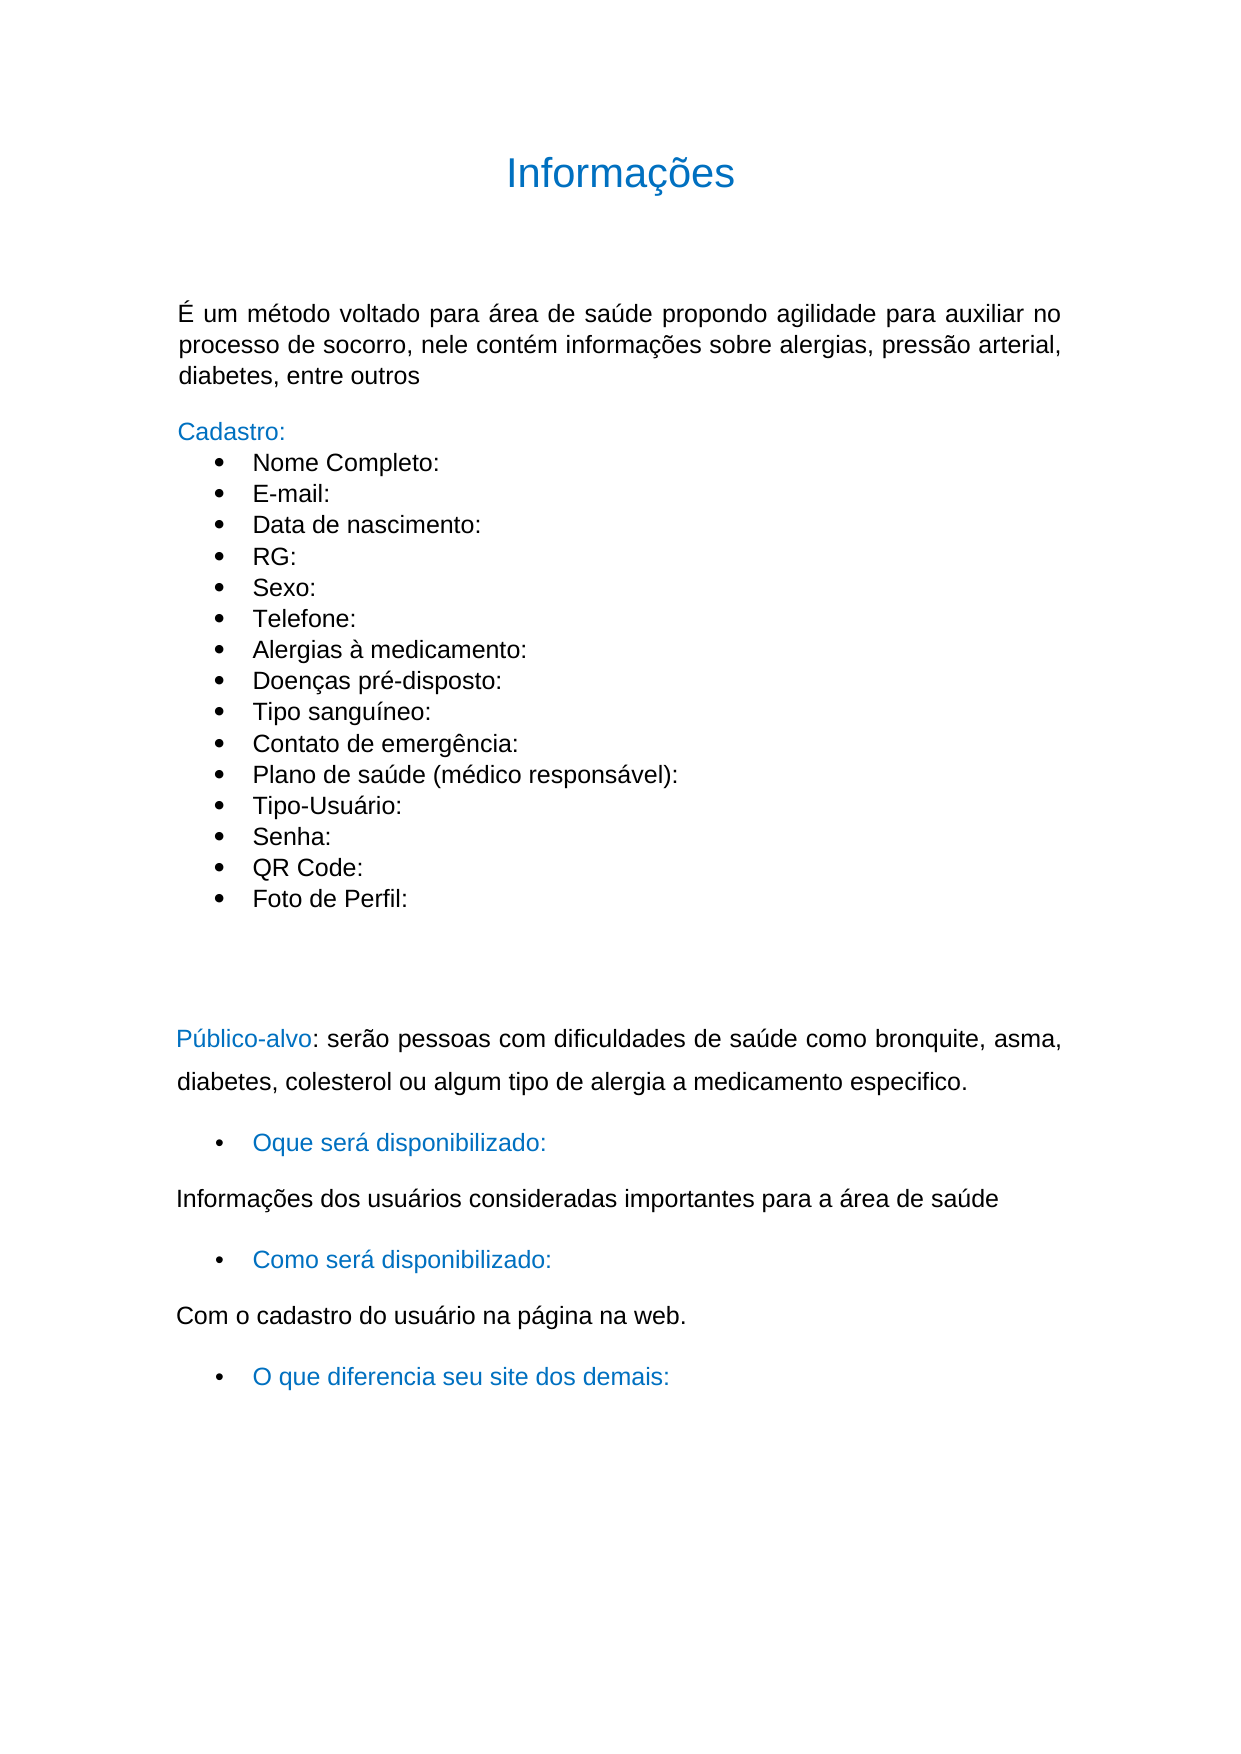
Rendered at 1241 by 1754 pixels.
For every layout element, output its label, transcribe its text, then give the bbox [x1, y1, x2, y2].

subtitle Cadastro: [177, 417, 1063, 446]
list Data de nascimento: [215, 511, 1063, 539]
list Como será disponibilizado: [215, 1245, 1063, 1274]
text É um método voltado para área de saúde propondo agilidade para auxiliar no processo de socorro, nele contém informações sobre alergias, pressão arterial, diabetes, entre outros [177, 299, 1063, 390]
list Alergias à medicamento: [215, 635, 1063, 664]
list Telefone: [215, 604, 1063, 633]
text Público-alvo: serão pessoas com dificuldades de saúde como bronquite, asma, diabetes, colesterol ou algum tipo de alergia a medicamento especifico. [176, 1024, 1063, 1096]
text Informações [177, 148, 1063, 196]
list Senha: [215, 822, 1063, 851]
list Foto de Perfil: [215, 884, 1063, 913]
text Com o cadastro do usuário na página na web. [176, 1301, 1063, 1330]
list QR Code: [215, 853, 1063, 882]
list Sexo: [215, 573, 1063, 602]
text Informações dos usuários consideradas importantes para a área de saúde [176, 1184, 1063, 1213]
list Plano de saúde (médico responsável): [215, 760, 1063, 788]
list Tipo-Usuário: [215, 791, 1063, 820]
list Doenças pré-disposto: [215, 666, 1063, 695]
list Tipo sanguíneo: [215, 697, 1063, 726]
list Oque será disponibilizado: [215, 1128, 1063, 1157]
list E-mail: [215, 479, 1063, 508]
list Contato de emergência: [215, 728, 1063, 757]
list O que diferencia seu site dos demais: [215, 1362, 1063, 1391]
list Nome Completo: [215, 448, 1063, 477]
list RG: [215, 542, 1063, 571]
